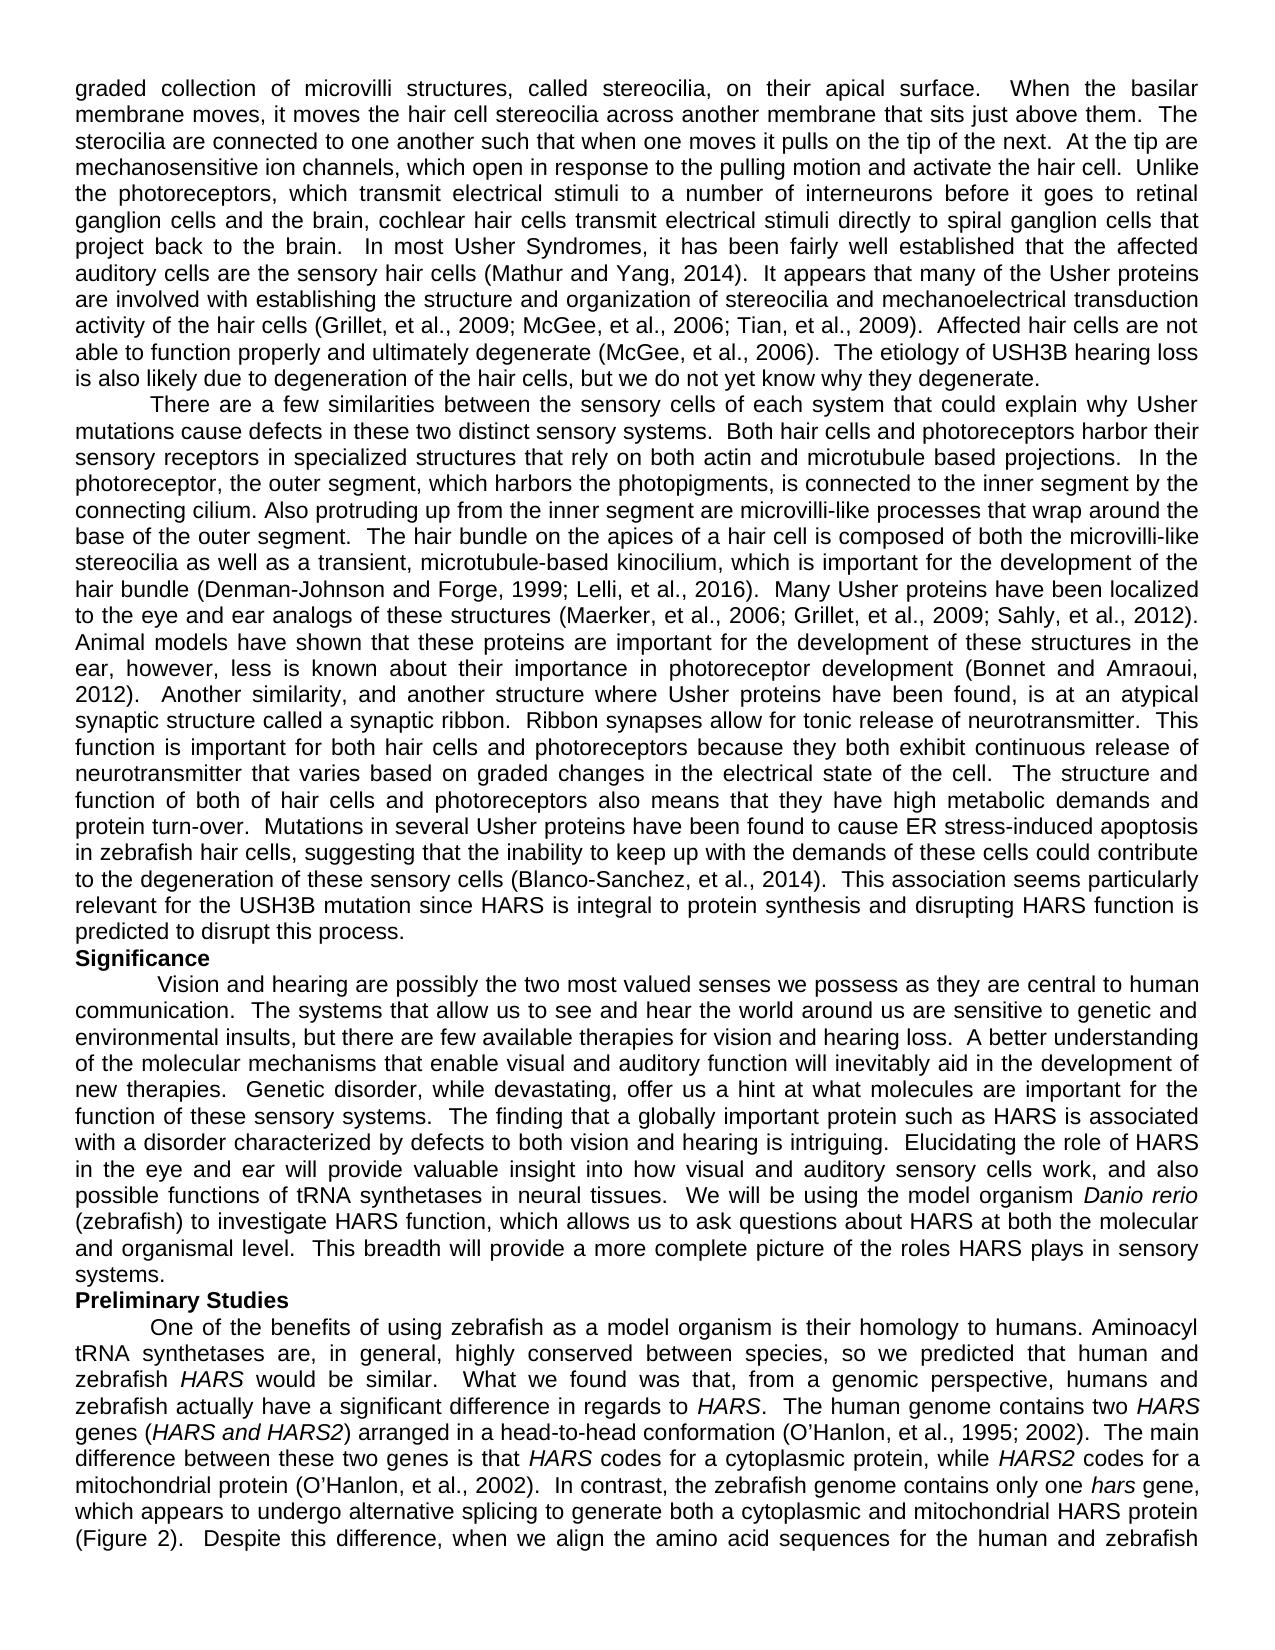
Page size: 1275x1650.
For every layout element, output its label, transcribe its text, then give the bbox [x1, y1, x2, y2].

text Vision and hearing are possibly the two most valued senses we possess as they are central to human communication. The systems that allow us to see and hear the world around us are sensitive to genetic and environmental insults, but there are few available therapies for vision and hearing loss. A better understanding of the molecular mechanisms that enable visual and auditory function will inevitably aid in the development of new therapies. Genetic disorder, while devastating, offer us a hint at what molecules are important for the function of these sensory systems. The finding that a globally important protein such as HARS is associated with a disorder characterized by defects to both vision and hearing is intriguing. Elucidating the role of HARS in the eye and ear will provide valuable insight into how visual and auditory sensory cells work, and also possible functions of tRNA synthetases in neural tissues. We will be using the model organism Danio rerio (zebrafish) to investigate HARS function, which allows us to ask questions about HARS at both the molecular and organismal level. This breadth will provide a more complete picture of the roles HARS plays in sensory systems. [75, 971, 1200, 1287]
text Significance [75, 945, 1200, 971]
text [75, 1314, 1200, 1551]
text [75, 75, 1200, 391]
text Preliminary Studies [75, 1287, 1200, 1314]
text There are a few similarities between the sensory cells of each system that could explain why Usher mutations cause defects in these two distinct sensory systems. Both hair cells and photoreceptors harbor their sensory receptors in specialized structures that rely on both actin and microtubule based projections. In the photoreceptor, the outer segment, which harbors the photopigments, is connected to the inner segment by the connecting cilium. Also protruding up from the inner segment are microvilli-like processes that wrap around the base of the outer segment. The hair bundle on the apices of a hair cell is composed of both the microvilli-like stereocilia as well as a transient, microtubule-based kinocilium, which is important for the development of the hair bundle (Denman-Johnson and Forge, 1999; Lelli, et al., 2016). Many Usher proteins have been localized to the eye and ear analogs of these structures (Maerker, et al., 2006; Grillet, et al., 2009; Sahly, et al., 2012). Animal models have shown that these proteins are important for the development of these structures in the ear, however, less is known about their importance in photoreceptor development (Bonnet and Amraoui, 2012). Another similarity, and another structure where Usher proteins have been found, is at an atypical synaptic structure called a synaptic ribbon. Ribbon synapses allow for tonic release of neurotransmitter. This function is important for both hair cells and photoreceptors because they both exhibit continuous release of neurotransmitter that varies based on graded changes in the electrical state of the cell. The structure and function of both of hair cells and photoreceptors also means that they have high metabolic demands and protein turn-over. Mutations in several Usher proteins have been found to cause ER stress-induced apoptosis in zebrafish hair cells, suggesting that the inability to keep up with the demands of these cells could contribute to the degeneration of these sensory cells (Blanco-Sanchez, et al., 2014). This association seems particularly relevant for the USH3B mutation since HARS is integral to protein synthesis and disrupting HARS function is predicted to disrupt this process. [75, 391, 1200, 945]
